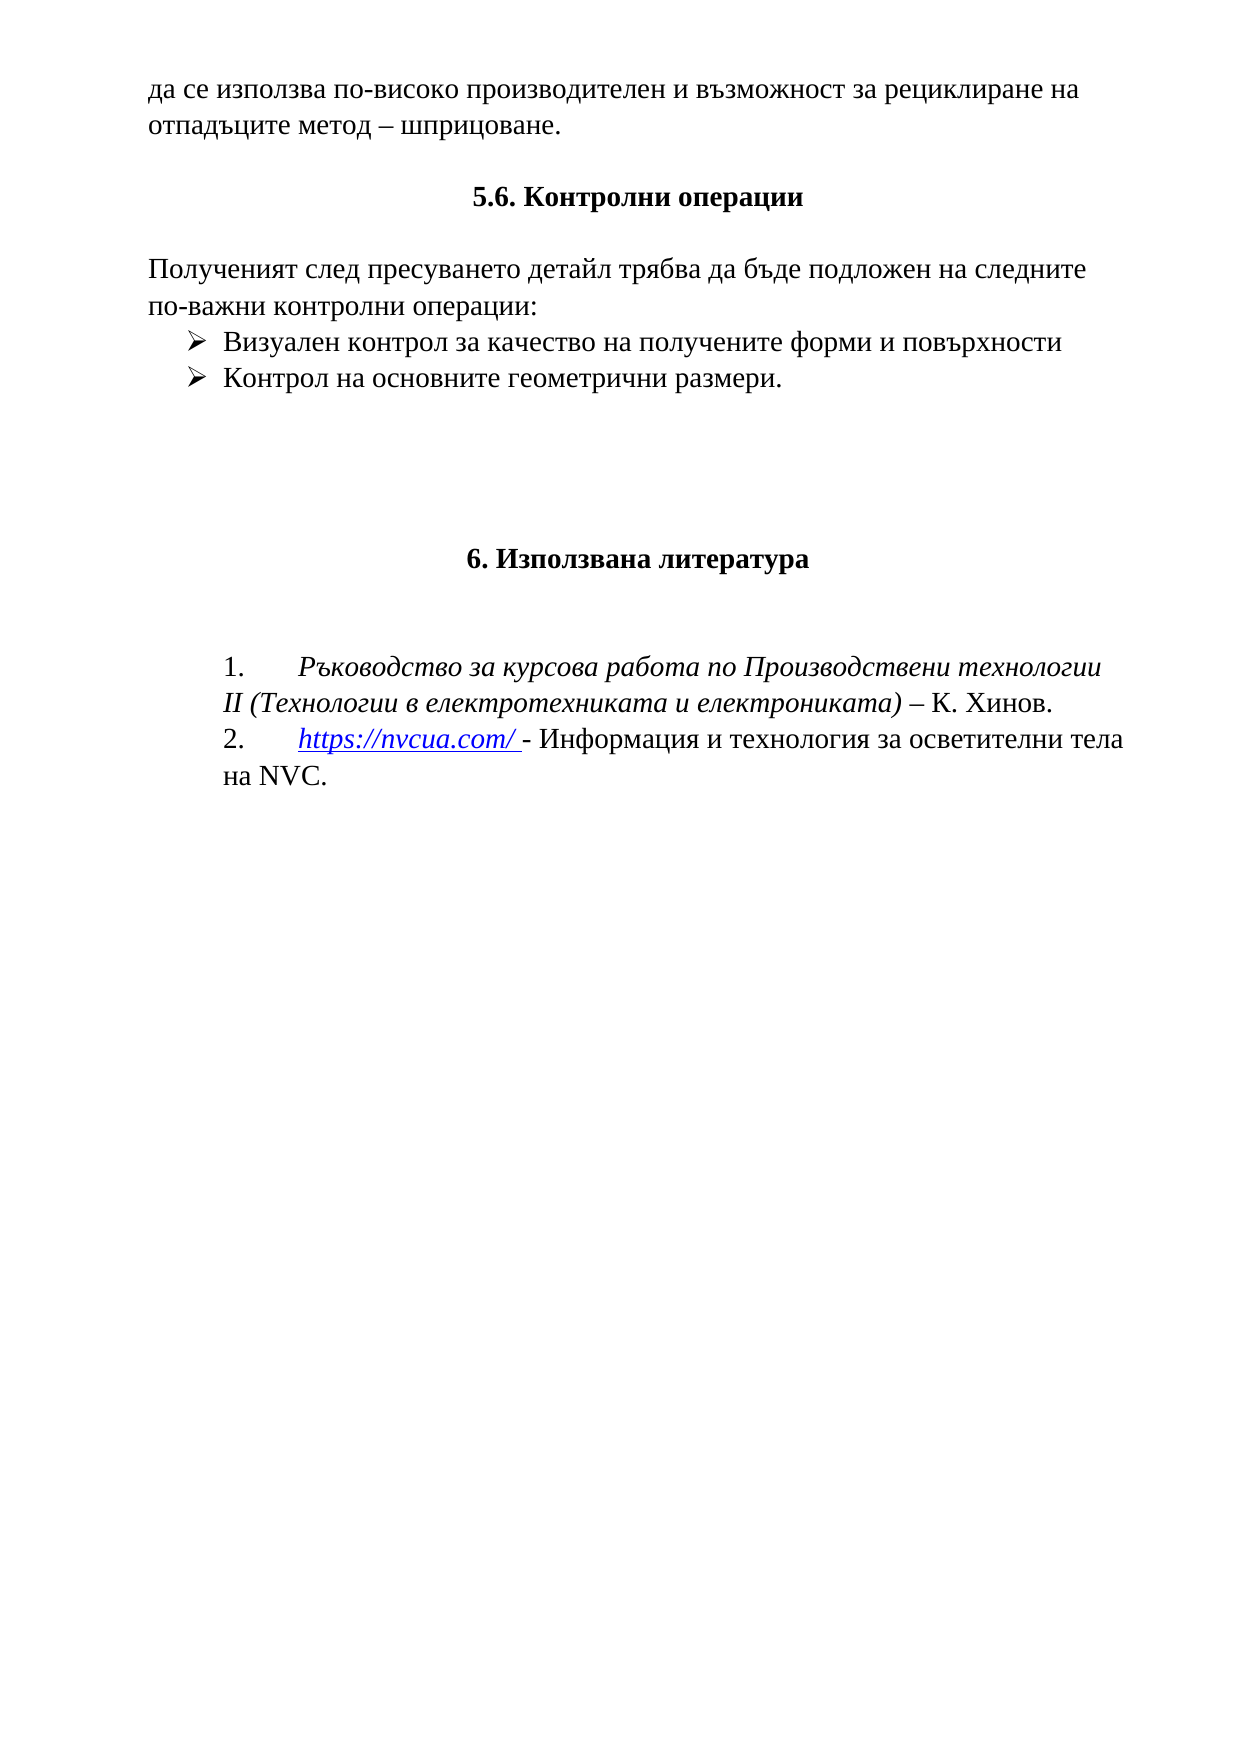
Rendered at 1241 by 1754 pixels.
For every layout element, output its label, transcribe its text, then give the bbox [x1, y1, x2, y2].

text Полученият след пресуването детайл трябва да бъде подложен на следните по-важни контролни операции: [148, 252, 1128, 321]
text 5.6. Контролни операции [148, 179, 1128, 213]
list Ръководство за курсова работа по Производствени технологии II (Технологии в електротехниката и електрониката) – К. Хинов. [223, 649, 1128, 719]
list Контрол на основните геометрични размери. [185, 360, 1128, 394]
list Визуален контрол за качество на получените форми и повърхности [185, 324, 1128, 357]
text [148, 71, 1128, 141]
text 6. Използвана литература [148, 541, 1128, 574]
list https://nvcua.com/ - Информация и технология за осветителни тела на NVC. [223, 722, 1128, 791]
